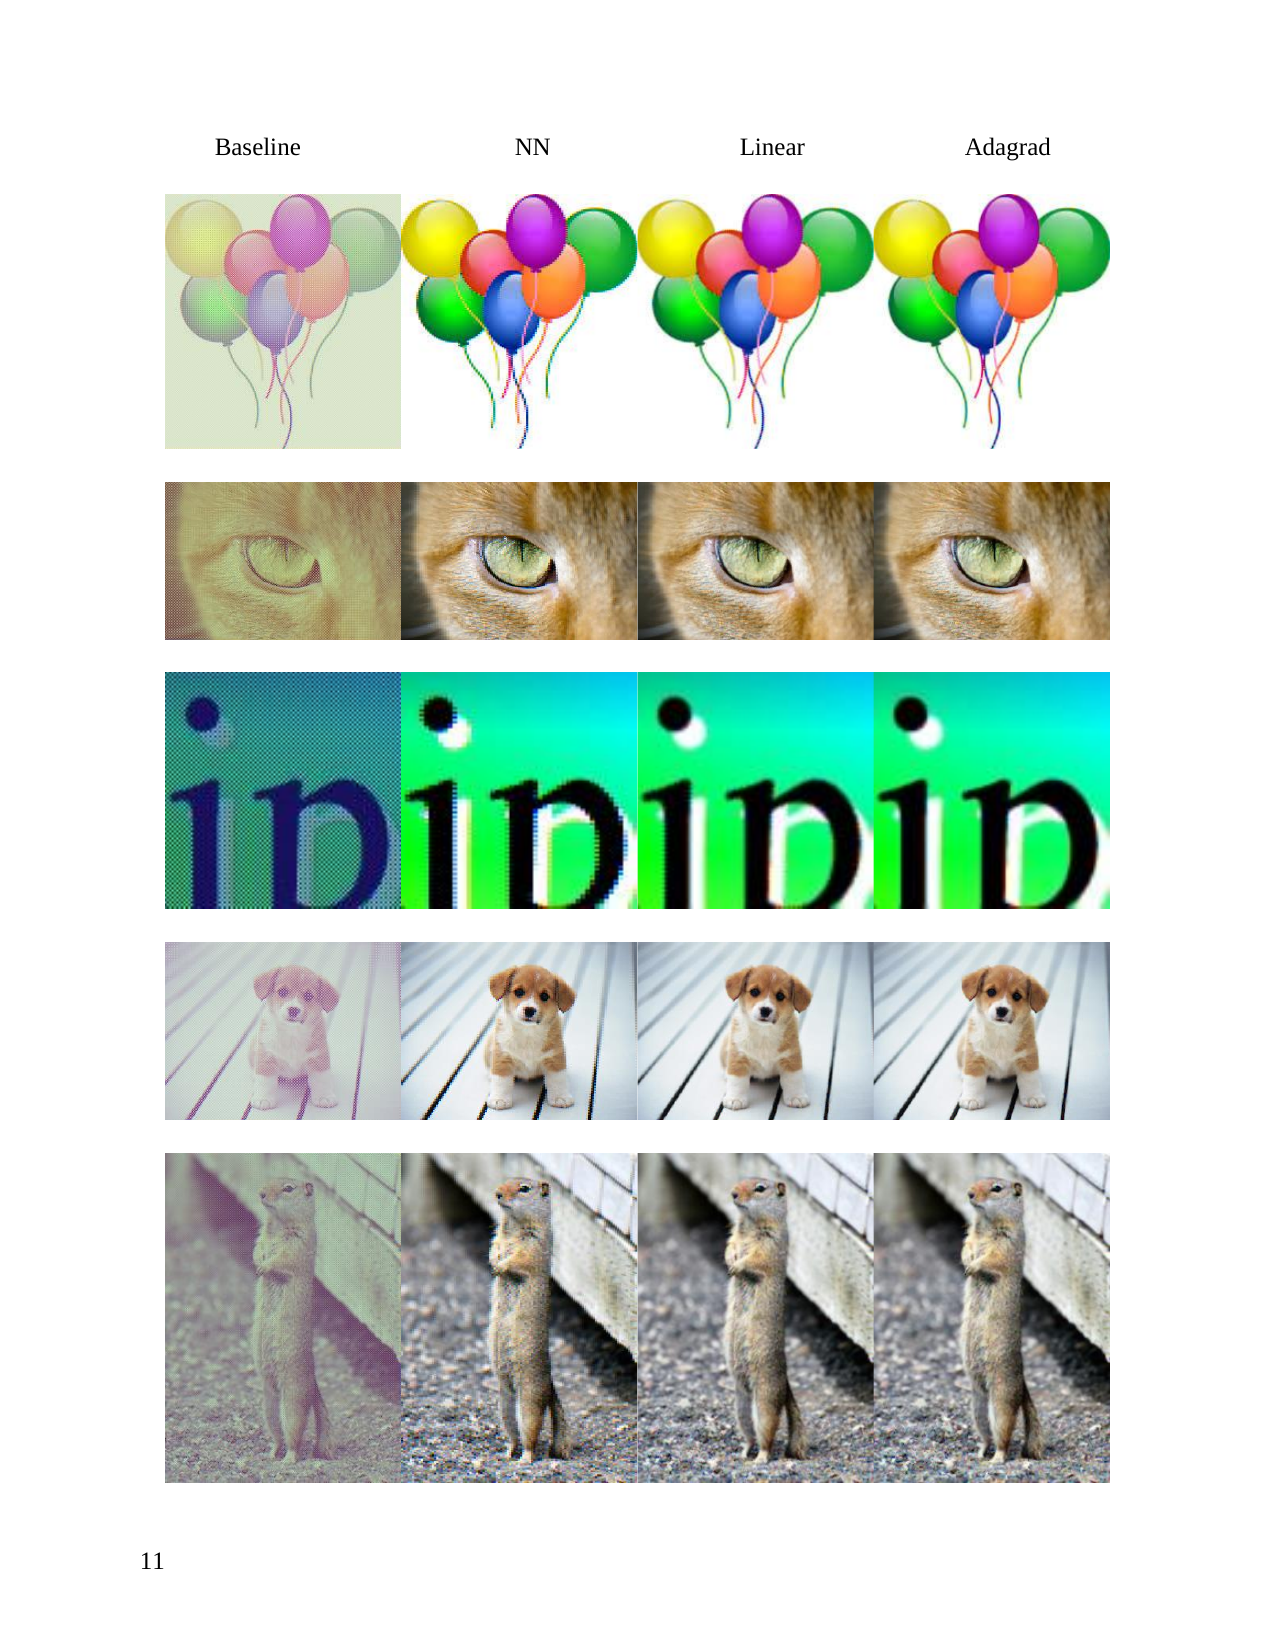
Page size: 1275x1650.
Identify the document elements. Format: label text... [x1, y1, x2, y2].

picture [165, 194, 1110, 449]
picture [165, 942, 1110, 1120]
picture [165, 672, 1110, 909]
text Baseline NN Linear Adagrad [139, 132, 1136, 161]
picture [165, 482, 1110, 640]
picture [165, 1153, 1110, 1483]
